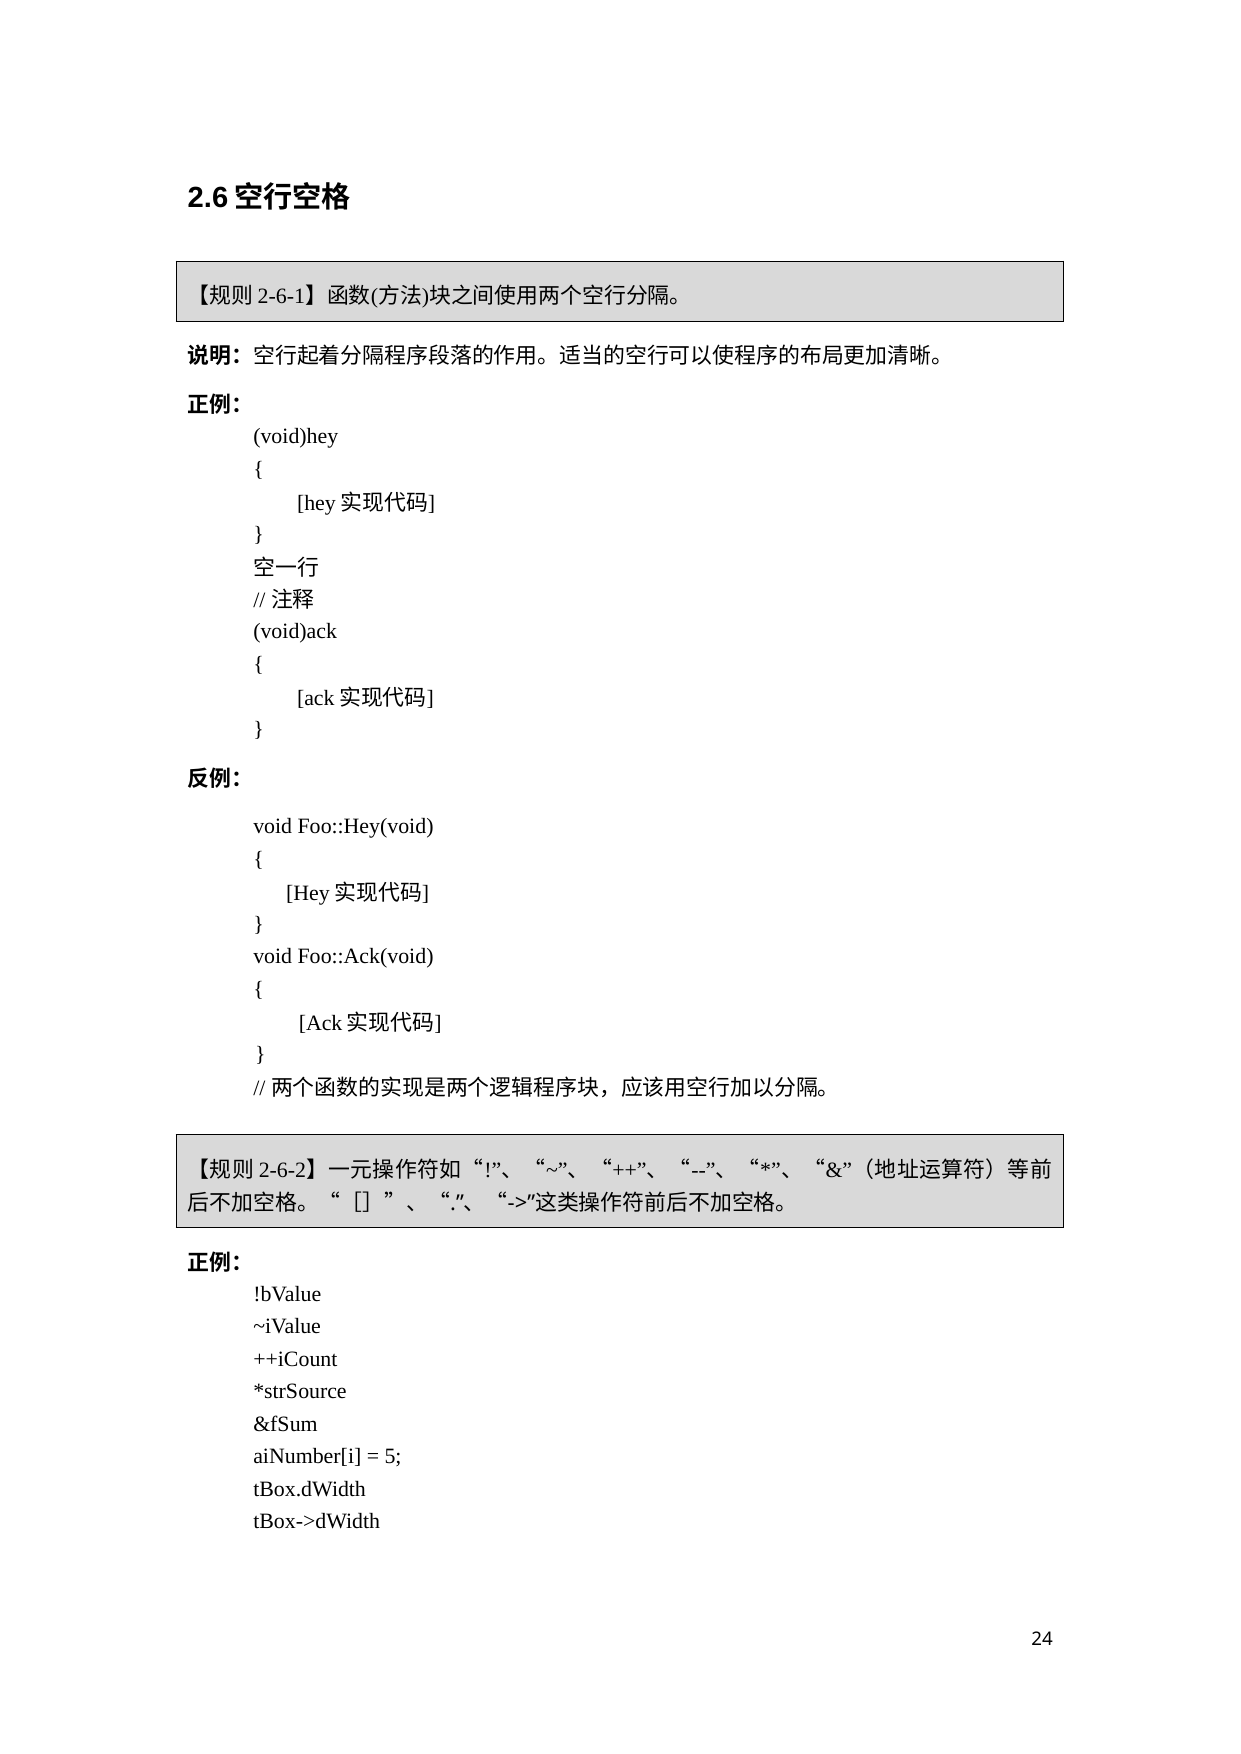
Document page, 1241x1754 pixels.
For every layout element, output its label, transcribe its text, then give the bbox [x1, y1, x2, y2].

text !bValue [187, 1277, 1053, 1309]
text { [187, 452, 1053, 484]
text 空一行 [187, 549, 1053, 582]
text (void)hey [187, 419, 1053, 452]
text [hey实现代码] [187, 484, 1053, 517]
table_header 【规则2-6-2】一元操作符如“!”、“~”、“++”、“--”、“*”、“&”（地址运算符）等前后不加空格。“［］”、“.”、“->”这类操作符前后不加空格。 [177, 1135, 1063, 1227]
text 说明：空行起着分隔程序段落的作用。适当的空行可以使程序的布局更加清晰。 [187, 338, 1053, 371]
text void Foo::Ack(void) [187, 939, 1053, 972]
text [ack实现代码] [187, 679, 1053, 712]
text { [187, 647, 1053, 679]
text aiNumber[i] = 5; [187, 1439, 1053, 1472]
text (void)ack [187, 614, 1053, 647]
text *strSource [187, 1374, 1053, 1407]
text 反例： [187, 761, 1053, 793]
text ~iValue [187, 1309, 1053, 1342]
text { [187, 842, 1053, 874]
text tBox->dWidth [187, 1504, 1053, 1537]
text 正例： [187, 1244, 1053, 1277]
text // 注释 [187, 582, 1053, 614]
text &fSum [187, 1407, 1053, 1439]
text [Ack实现代码] [187, 1004, 1053, 1037]
subtitle 2.6空行空格 [187, 162, 1053, 227]
text tBox.dWidth [187, 1472, 1053, 1504]
text } [187, 907, 1053, 939]
text ++iCount [187, 1342, 1053, 1374]
text void Foo::Hey(void) [187, 809, 1053, 842]
table_header 【规则2-6-1】函数(方法)块之间使用两个空行分隔。 [177, 262, 1063, 321]
text } [187, 712, 1053, 744]
text // 两个函数的实现是两个逻辑程序块，应该用空行加以分隔。 [187, 1069, 1053, 1102]
text } [187, 517, 1053, 549]
text } [187, 1037, 1053, 1069]
text 正例： [187, 387, 1053, 419]
text { [187, 972, 1053, 1004]
text [Hey实现代码] [187, 874, 1053, 907]
